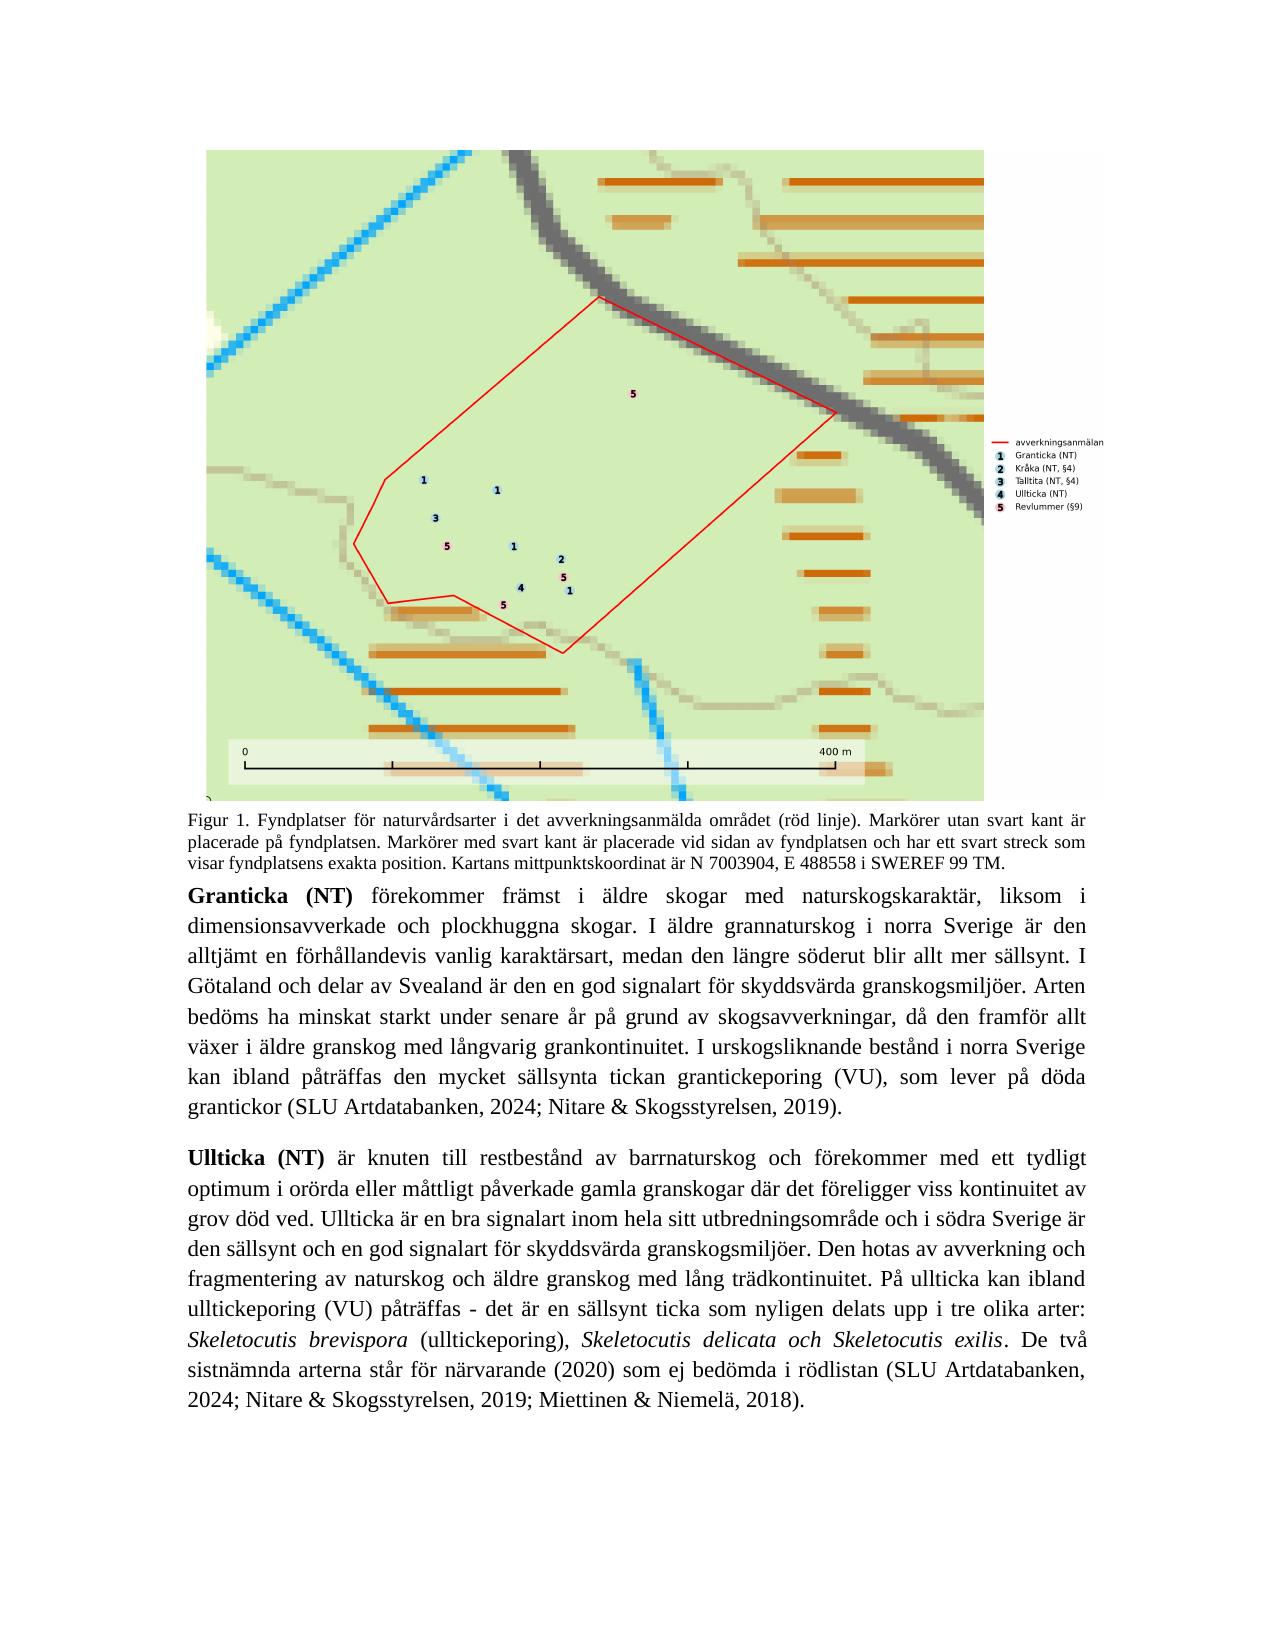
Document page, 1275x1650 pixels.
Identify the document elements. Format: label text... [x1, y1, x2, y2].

text Figur 1. Fyndplatser för naturvårdsarter i det avverkningsanmälda området (röd linje). Markörer utan svart kant är placerade på fyndplatsen. Markörer med svart kant är placerade vid sidan av fyndplatsen och har ett svart streck som visar fyndplatsens exakta position. Kartans mittpunktskoordinat är N 7003904, E 488558 i SWEREF 99 TM. [187, 809, 1087, 874]
text Ullticka (NT) är knuten till restbestånd av barrnaturskog och förekommer med ett tydligt optimum i orörda eller måttligt påverkade gamla granskogar där det föreligger viss kontinuitet av grov död ved. Ullticka är en bra signalart inom hela sitt utbredningsområde och i södra Sverige är den sällsynt och en god signalart för skyddsvärda granskogsmiljöer. Den hotas av avverkning och fragmentering av naturskog och äldre granskog med lång trädkontinuitet. På ullticka kan ibland ulltickeporing (VU) påträffas - det är en sällsynt ticka som nyligen delats upp i tre olika arter: Skeletocutis brevispora (ulltickeporing), Skeletocutis delicata och Skeletocutis exilis. De två sistnämnda arterna står för närvarande (2020) som ej bedömda i rödlistan (SLU Artdatabanken, 2024; Nitare & Skogsstyrelsen, 2019; Miettinen & Niemelä, 2018). [187, 1144, 1087, 1412]
picture [206, 150, 1107, 801]
text Granticka (NT) förekommer främst i äldre skogar med naturskogskaraktär, liksom i dimensionsavverkade och plockhuggna skogar. I äldre grannaturskog i norra Sverige är den alltjämt en förhållandevis vanlig karaktärsart, medan den längre söderut blir allt mer sällsynt. I Götaland och delar av Svealand är den en god signalart för skyddsvärda granskogsmiljöer. Arten bedöms ha minskat starkt under senare år på grund av skogsavverkningar, då den framför allt växer i äldre granskog med långvarig grankontinuitet. I urskogsliknande bestånd i norra Sverige kan ibland påträffas den mycket sällsynta tickan grantickeporing (VU), som lever på döda grantickor (SLU Artdatabanken, 2024; Nitare & Skogsstyrelsen, 2019). [187, 882, 1087, 1120]
